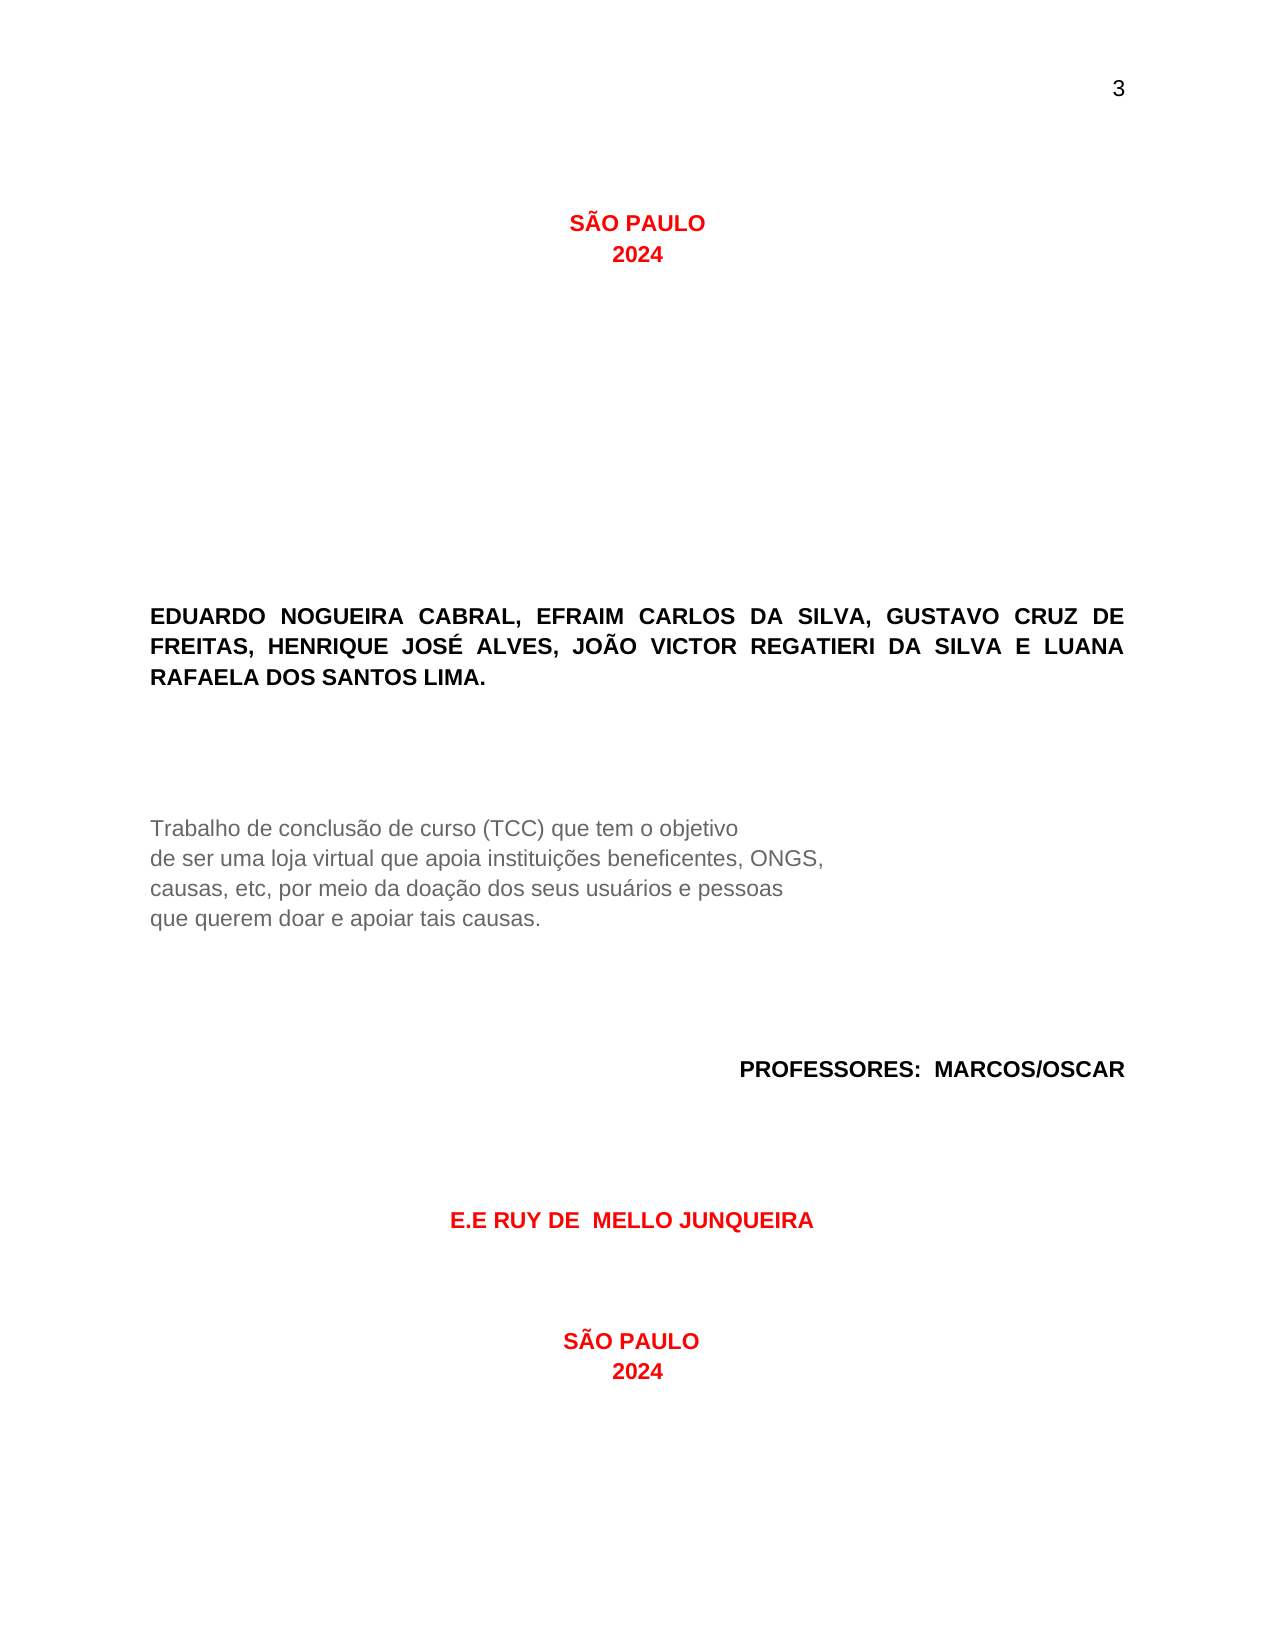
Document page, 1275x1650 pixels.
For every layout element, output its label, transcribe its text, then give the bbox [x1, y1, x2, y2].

text de ser uma loja virtual que apoia instituições beneficentes, ONGS, [150, 845, 1125, 871]
text causas, etc, por meio da doação dos seus usuários e pessoas [150, 875, 1125, 901]
text Trabalho de conclusão de curso (TCC) que tem o objetivo [150, 814, 1125, 841]
text SÃO PAULO [525, 1328, 1125, 1354]
text SÃO PAULO [150, 210, 1125, 237]
text que querem doar e apoiar tais causas. [150, 905, 1125, 932]
text 2024 [150, 1358, 1125, 1385]
text 2024 [150, 241, 1125, 267]
text E.E RUY DE MELLO JUNQUEIRA [375, 1207, 1125, 1234]
text PROFESSORES: MARCOS/OSCAR [150, 1056, 1125, 1083]
text EDUARDO NOGUEIRA CABRAL, EFRAIM CARLOS DA SILVA, GUSTAVO CRUZ DE FREITAS, HENRIQUE JOSÉ ALVES, JOÃO VICTOR REGATIERI DA SILVA E LUANA RAFAELA DOS SANTOS LIMA. [150, 603, 1125, 690]
